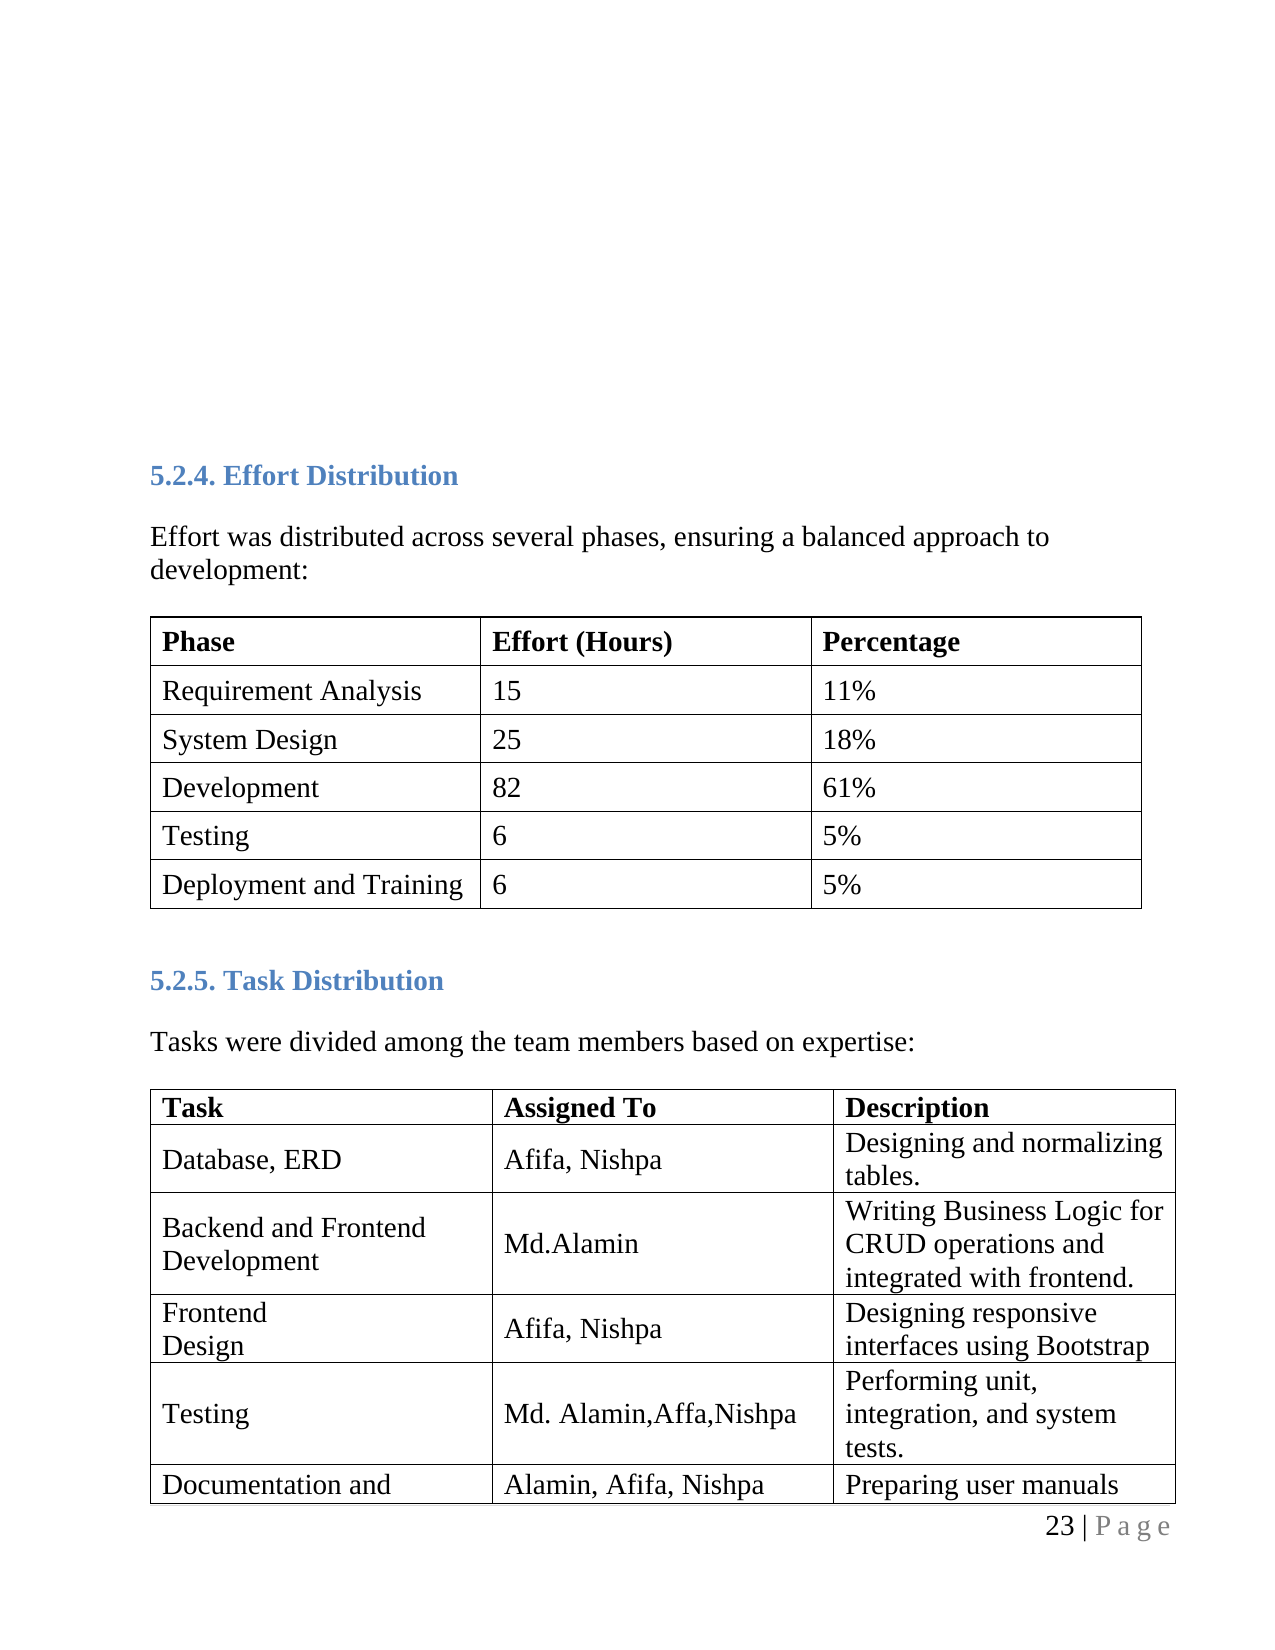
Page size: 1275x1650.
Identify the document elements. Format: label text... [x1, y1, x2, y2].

table_cell Development [151, 763, 480, 811]
table_cell 11% [812, 666, 1141, 714]
table_cell Designing and normalizing tables. [834, 1125, 1175, 1192]
table_cell 5% [812, 860, 1141, 908]
text Effort was distributed across several phases, ensuring a balanced approach to development: [150, 519, 1170, 586]
table_header Phase [151, 618, 480, 665]
table_cell Afifa, Nishpa [493, 1295, 833, 1362]
table_cell 6 [481, 860, 811, 908]
table_cell Database, ERD [151, 1125, 492, 1192]
table_cell 5% [812, 812, 1141, 859]
text Tasks were divided among the team members based on expertise: [150, 1025, 1170, 1058]
table_cell Deployment and Training [151, 860, 480, 908]
table_cell Testing [151, 812, 480, 859]
table_cell 82 [481, 763, 811, 811]
table_cell Backend and Frontend Development [151, 1193, 492, 1294]
table_cell Md. Alamin,Affa,Nishpa [493, 1363, 833, 1463]
subtitle 5.2.5. Task Distribution [150, 963, 1170, 997]
table_cell Requirement Analysis [151, 666, 480, 714]
table_cell Designing responsive interfaces using Bootstrap [834, 1295, 1175, 1362]
table_header Description [834, 1090, 1175, 1124]
table_header Effort (Hours) [481, 618, 811, 665]
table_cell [493, 1465, 833, 1503]
table_cell 6 [481, 812, 811, 859]
table_cell 25 [481, 715, 811, 762]
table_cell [151, 1465, 492, 1503]
table_cell Testing [151, 1363, 492, 1463]
table_cell 18% [812, 715, 1141, 762]
table_cell System Design [151, 715, 480, 762]
table_cell 61% [812, 763, 1141, 811]
table_cell Afifa, Nishpa [493, 1125, 833, 1192]
subtitle 5.2.4. Effort Distribution [150, 458, 1170, 491]
table_header Percentage [812, 618, 1141, 665]
table_cell 15 [481, 666, 811, 714]
table_cell Performing unit, integration, and system tests. [834, 1363, 1175, 1463]
table_cell Writing Business Logic for CRUD operations and integrated with frontend. [834, 1193, 1175, 1294]
table_header Task [151, 1090, 492, 1124]
table_cell Frontend Design [151, 1295, 492, 1362]
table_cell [834, 1465, 1175, 1503]
table_cell Md.Alamin [493, 1193, 833, 1294]
table_header Assigned To [493, 1090, 833, 1124]
